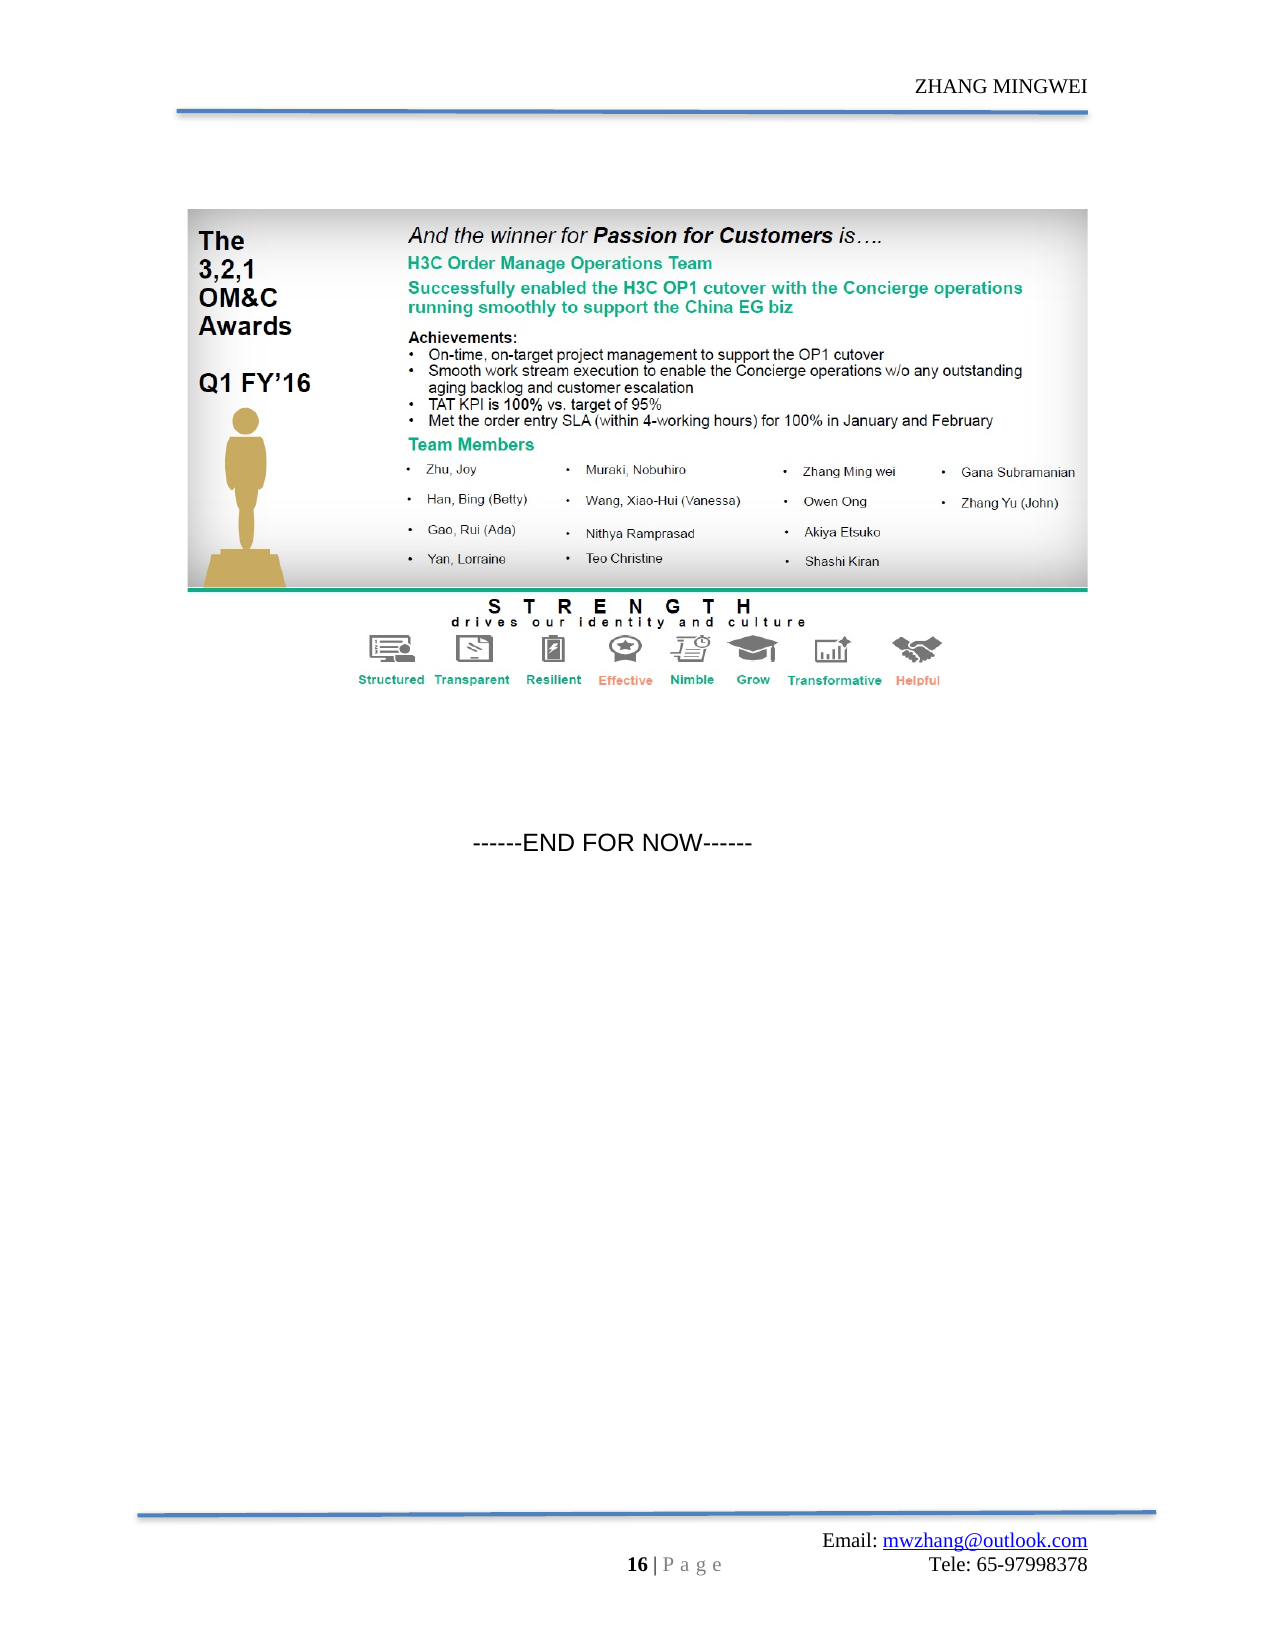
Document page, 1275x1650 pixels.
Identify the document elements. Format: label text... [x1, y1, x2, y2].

text ------END FOR NOW------ [187, 828, 1037, 856]
picture [187, 209, 1088, 686]
